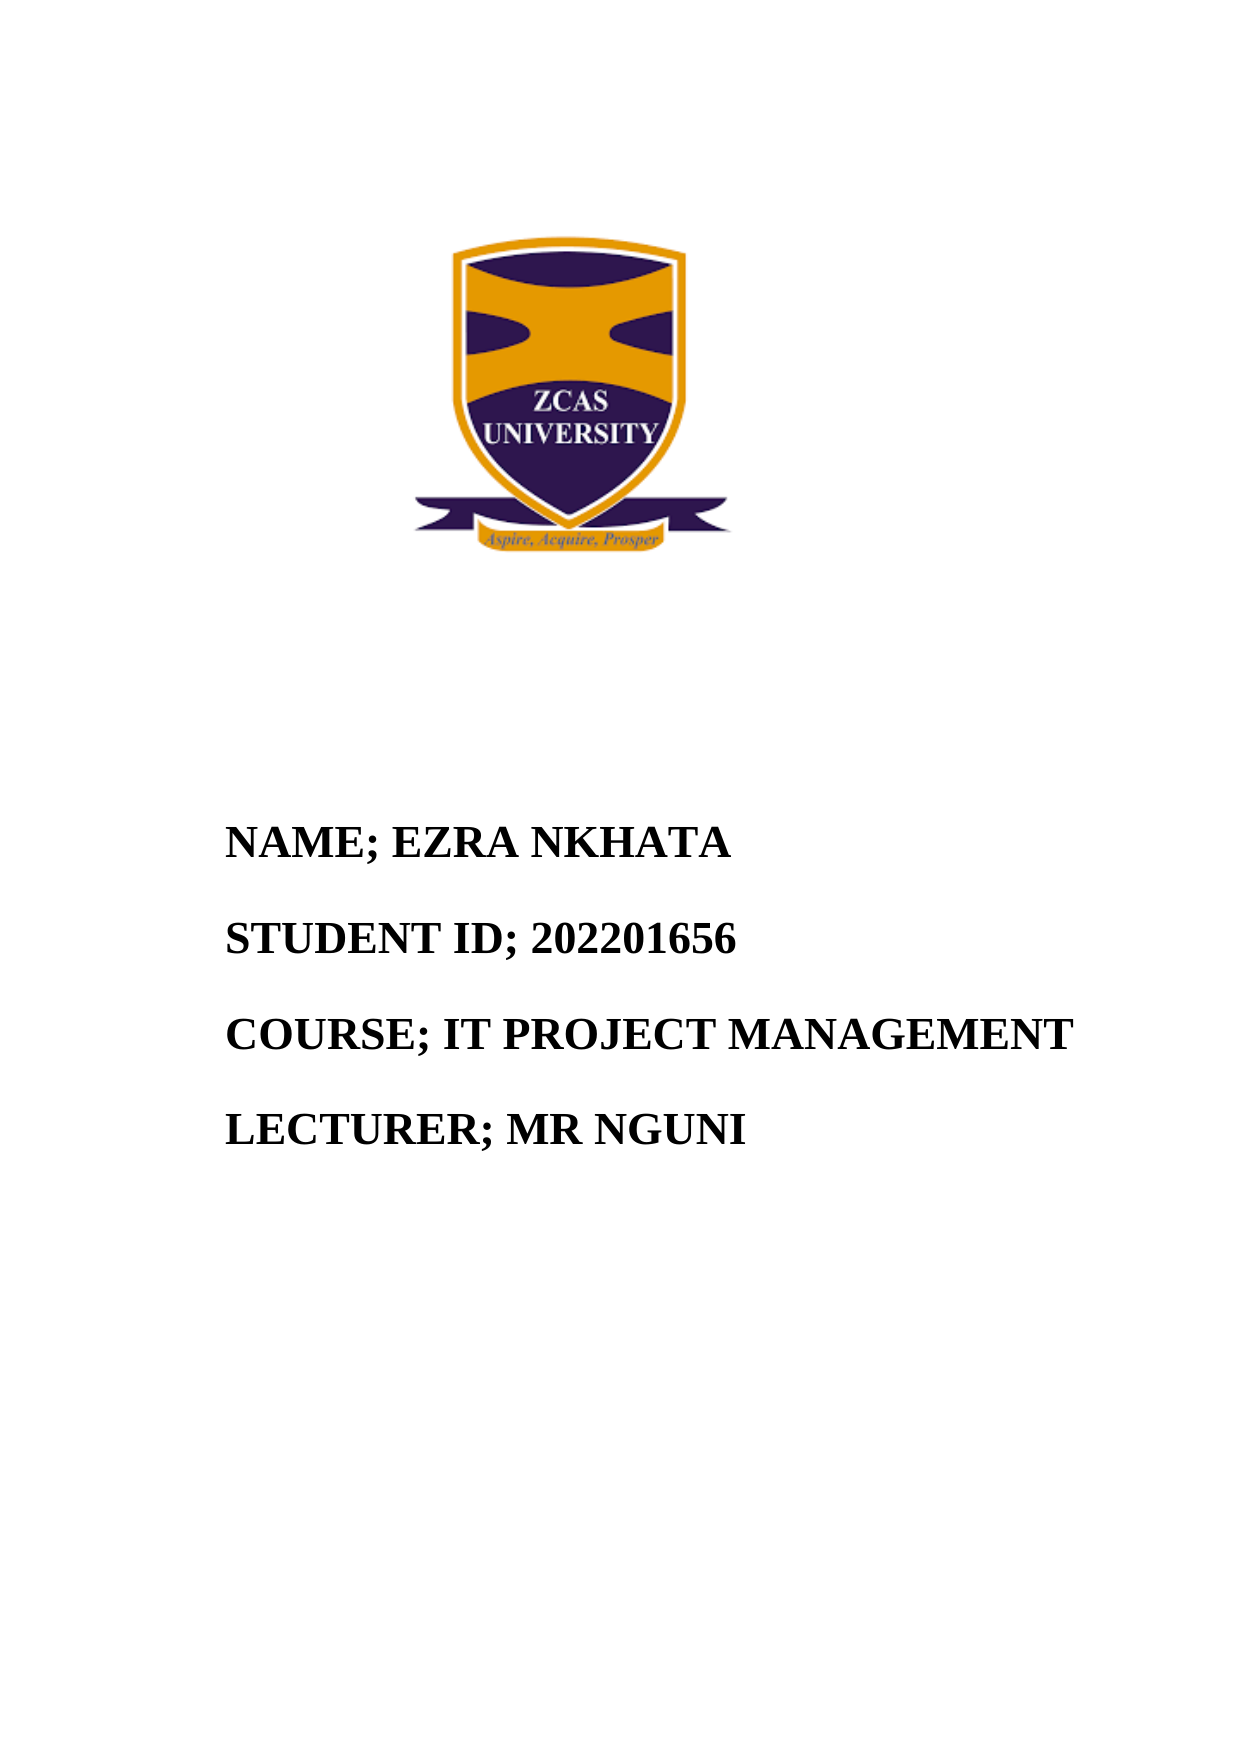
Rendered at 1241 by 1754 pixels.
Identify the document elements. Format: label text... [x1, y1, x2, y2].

text NAME; EZRA NKHATA [150, 815, 1090, 867]
picture [378, 208, 760, 590]
text COURSE; IT PROJECT MANAGEMENT [150, 1006, 1090, 1059]
text STUDENT ID; 202201656 [150, 911, 1090, 963]
text LECTURER; MR NGUNI [150, 1102, 1090, 1155]
